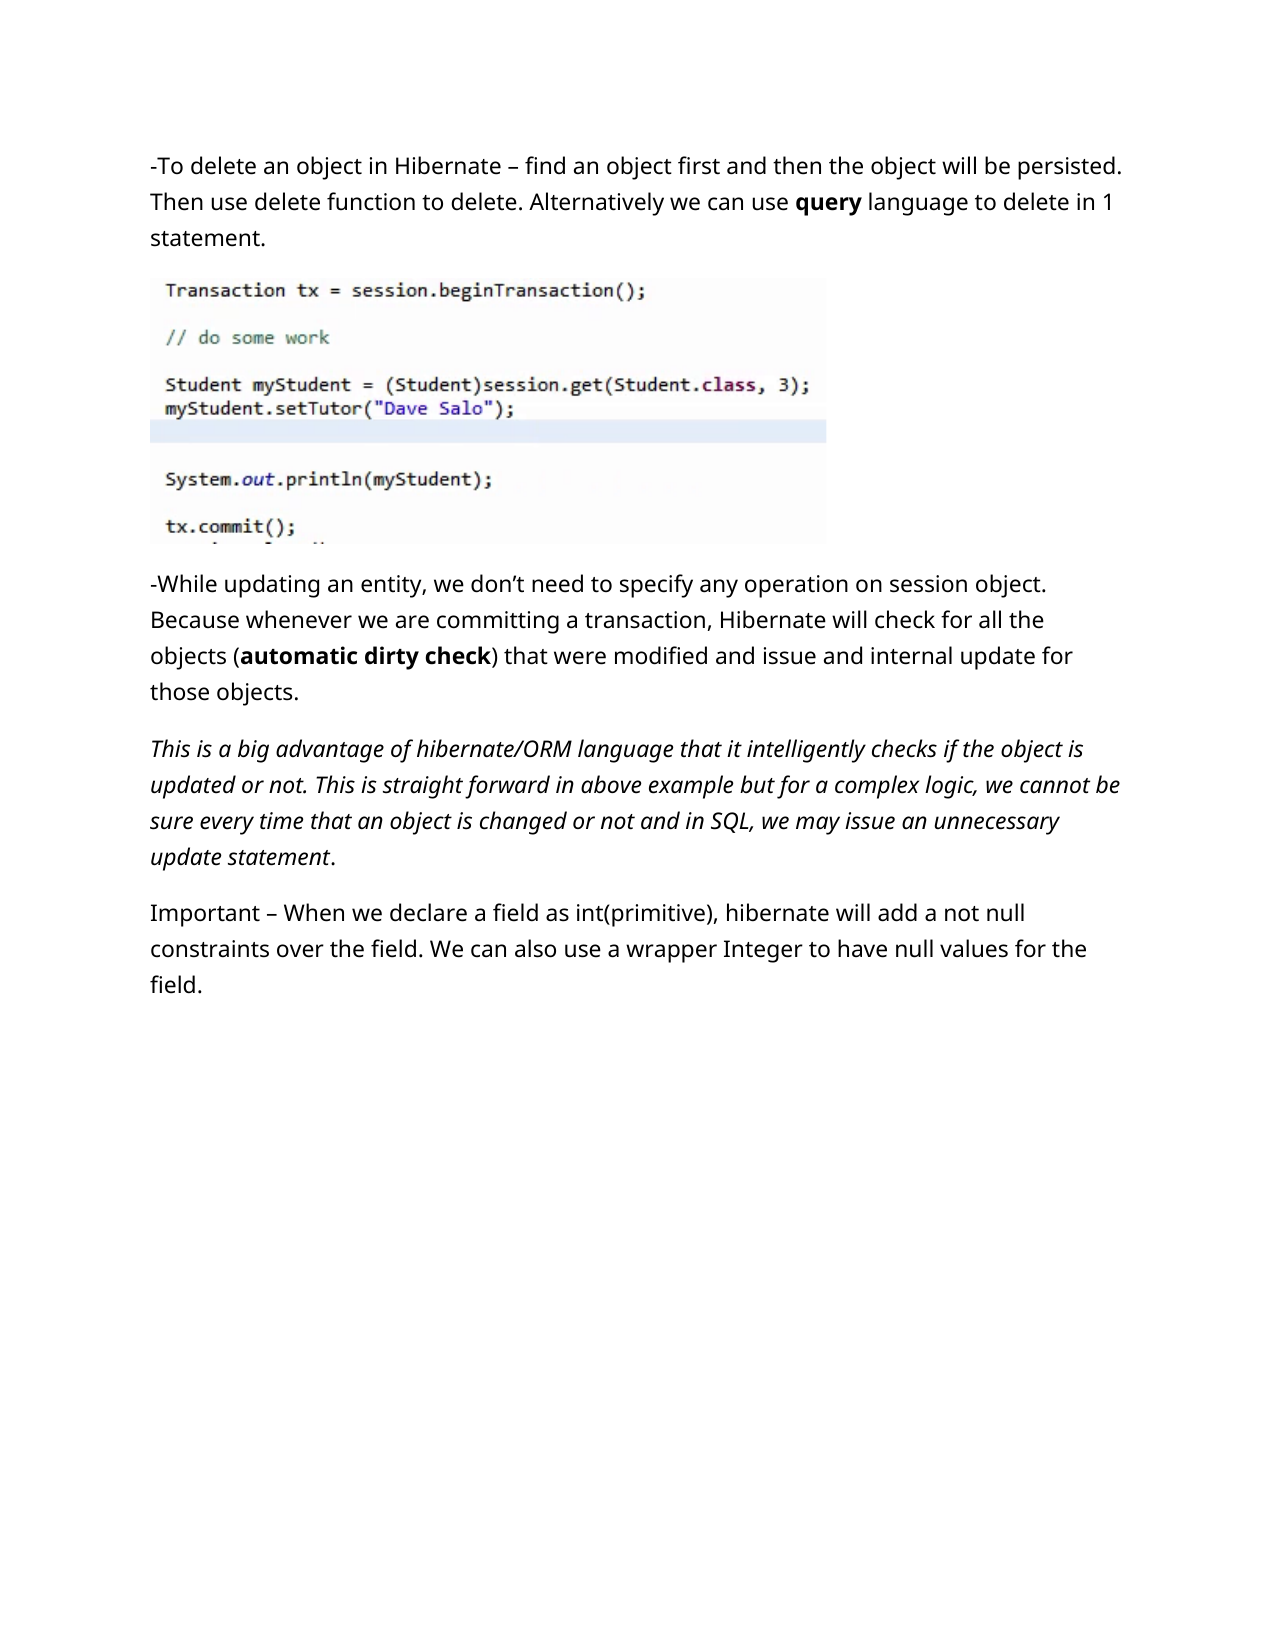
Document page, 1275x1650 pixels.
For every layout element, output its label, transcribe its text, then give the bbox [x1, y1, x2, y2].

text -To delete an object in Hibernate – find an object first and then the object will be persisted. Then use delete function to delete. Alternatively we can use query language to delete in 1 statement. [150, 150, 1125, 253]
text -While updating an entity, we don’t need to specify any operation on session object. Because whenever we are committing a transaction, Hibernate will check for all the objects (automatic dirty check) that were modified and issue and internal update for those objects. [150, 568, 1125, 707]
text Important – When we declare a field as int(primitive), hibernate will add a not null constraints over the field. We can also use a wrapper Integer to have null values for the field. [150, 897, 1125, 1001]
text This is a big advantage of hibernate/ORM language that it intelligently checks if the object is updated or not. This is straight forward in above example but for a complex logic, we cannot be sure every time that an object is changed or not and in SQL, we may issue an unnecessary update statement. [150, 733, 1125, 872]
picture [150, 278, 827, 544]
